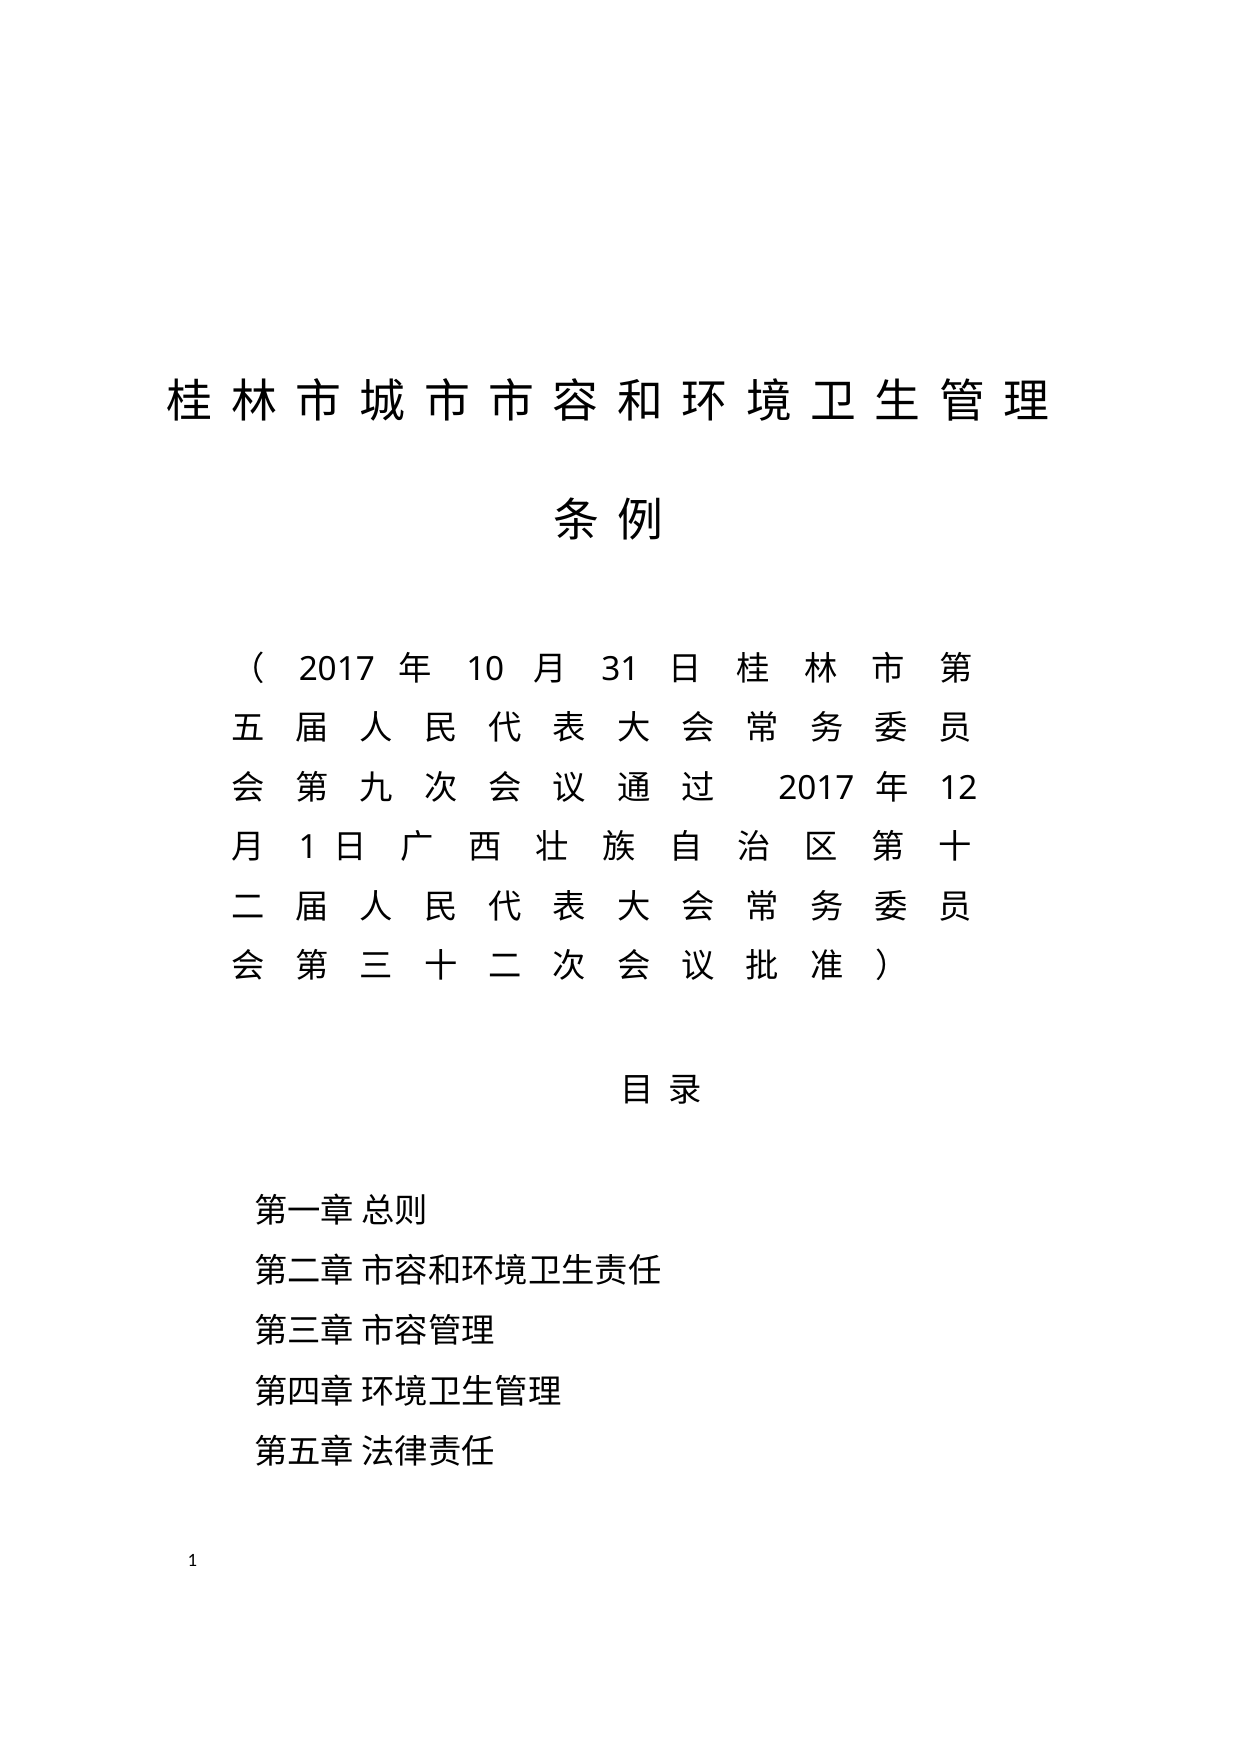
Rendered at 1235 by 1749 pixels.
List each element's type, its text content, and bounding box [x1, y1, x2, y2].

text 桂林市城市市容和环境卫生管理条例 [167, 338, 1068, 576]
text 第三章 市容管理 [167, 1294, 1068, 1355]
text 第四章 环境卫生管理 [167, 1355, 1068, 1415]
text 第二章 市容和环境卫生责任 [167, 1234, 1068, 1294]
text 第五章 法律责任 [167, 1415, 1068, 1476]
text 目 录 [167, 1053, 1068, 1113]
text 第一章 总则 [167, 1174, 1068, 1234]
text （2017年10月31日桂林市第五届人民代表大会常务委员会第九次会议通过 2017年12月1日广西壮族自治区第十二届人民代表大会常务委员会第三十二次会议批准） [231, 636, 1003, 993]
